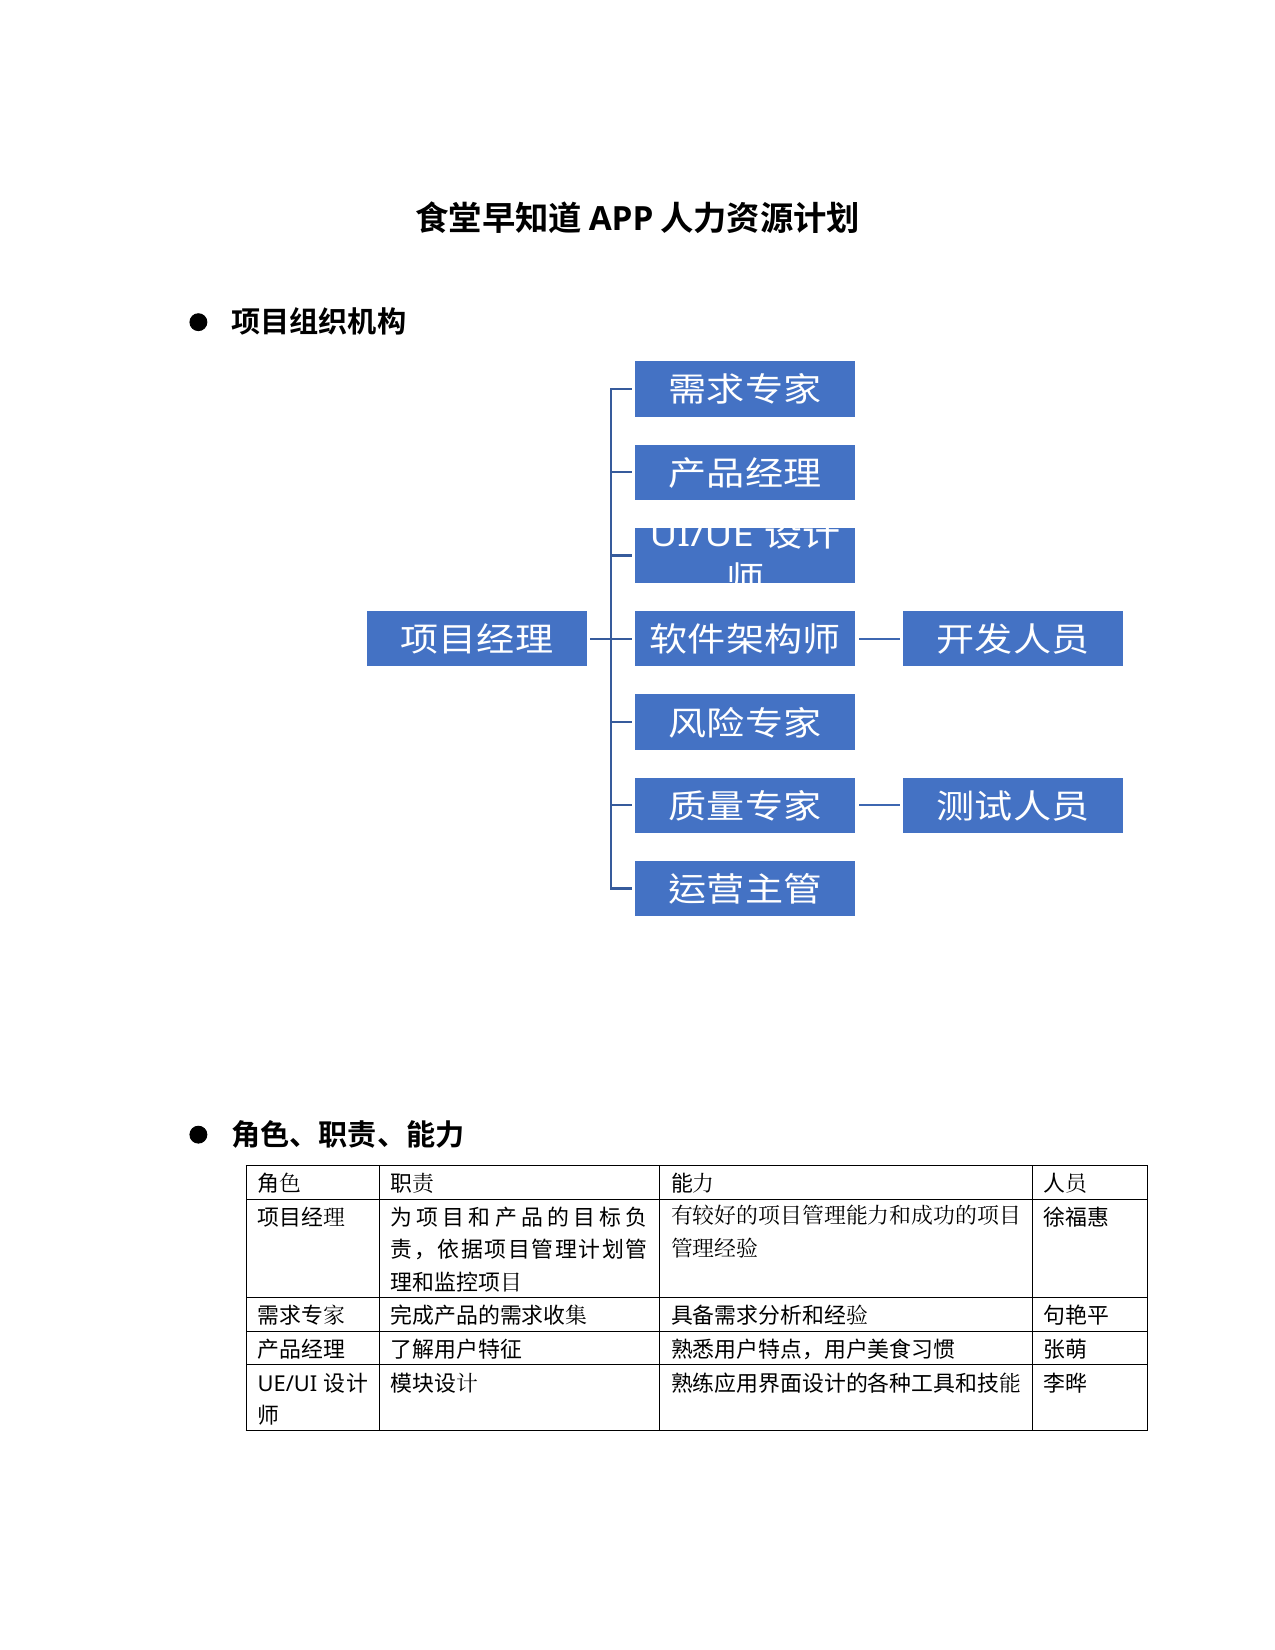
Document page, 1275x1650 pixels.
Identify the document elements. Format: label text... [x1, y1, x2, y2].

table_cell 了解用户特征 [380, 1332, 659, 1364]
table_header 人员 [1033, 1166, 1147, 1198]
table_cell 熟练应用界面设计的各种工具和技能 [660, 1365, 1032, 1430]
table_cell 为项目和产品的目标负责，依据项目管理计划管理和监控项目 [380, 1200, 659, 1297]
table_header 职责 [380, 1166, 659, 1198]
table_cell 李晔 [1033, 1365, 1147, 1430]
table_cell 需求专家 [247, 1298, 379, 1331]
table_cell 张萌 [1033, 1332, 1147, 1364]
table_cell 徐福惠 [1033, 1200, 1147, 1297]
table_cell 项目经理 [247, 1200, 379, 1297]
table_cell 熟悉用户特点，用户美食习惯 [660, 1332, 1032, 1364]
table_header 能力 [660, 1166, 1032, 1198]
list 角色、职责、能力 [187, 1100, 1088, 1165]
table_cell 句艳平 [1033, 1298, 1147, 1331]
table_cell 完成产品的需求收集 [380, 1298, 659, 1331]
table_cell 模块设计 [380, 1365, 659, 1430]
list 项目组织机构 [187, 287, 1088, 352]
table_cell 具备需求分析和经验 [660, 1298, 1032, 1331]
table_cell 产品经理 [247, 1332, 379, 1364]
table_cell 有较好的项目管理能力和成功的项目管理经验 [660, 1200, 1032, 1297]
table_cell UE/UI设计师 [247, 1365, 379, 1430]
table_header 角色 [247, 1166, 379, 1198]
title 食堂早知道APP人力资源计划 [187, 184, 1088, 249]
